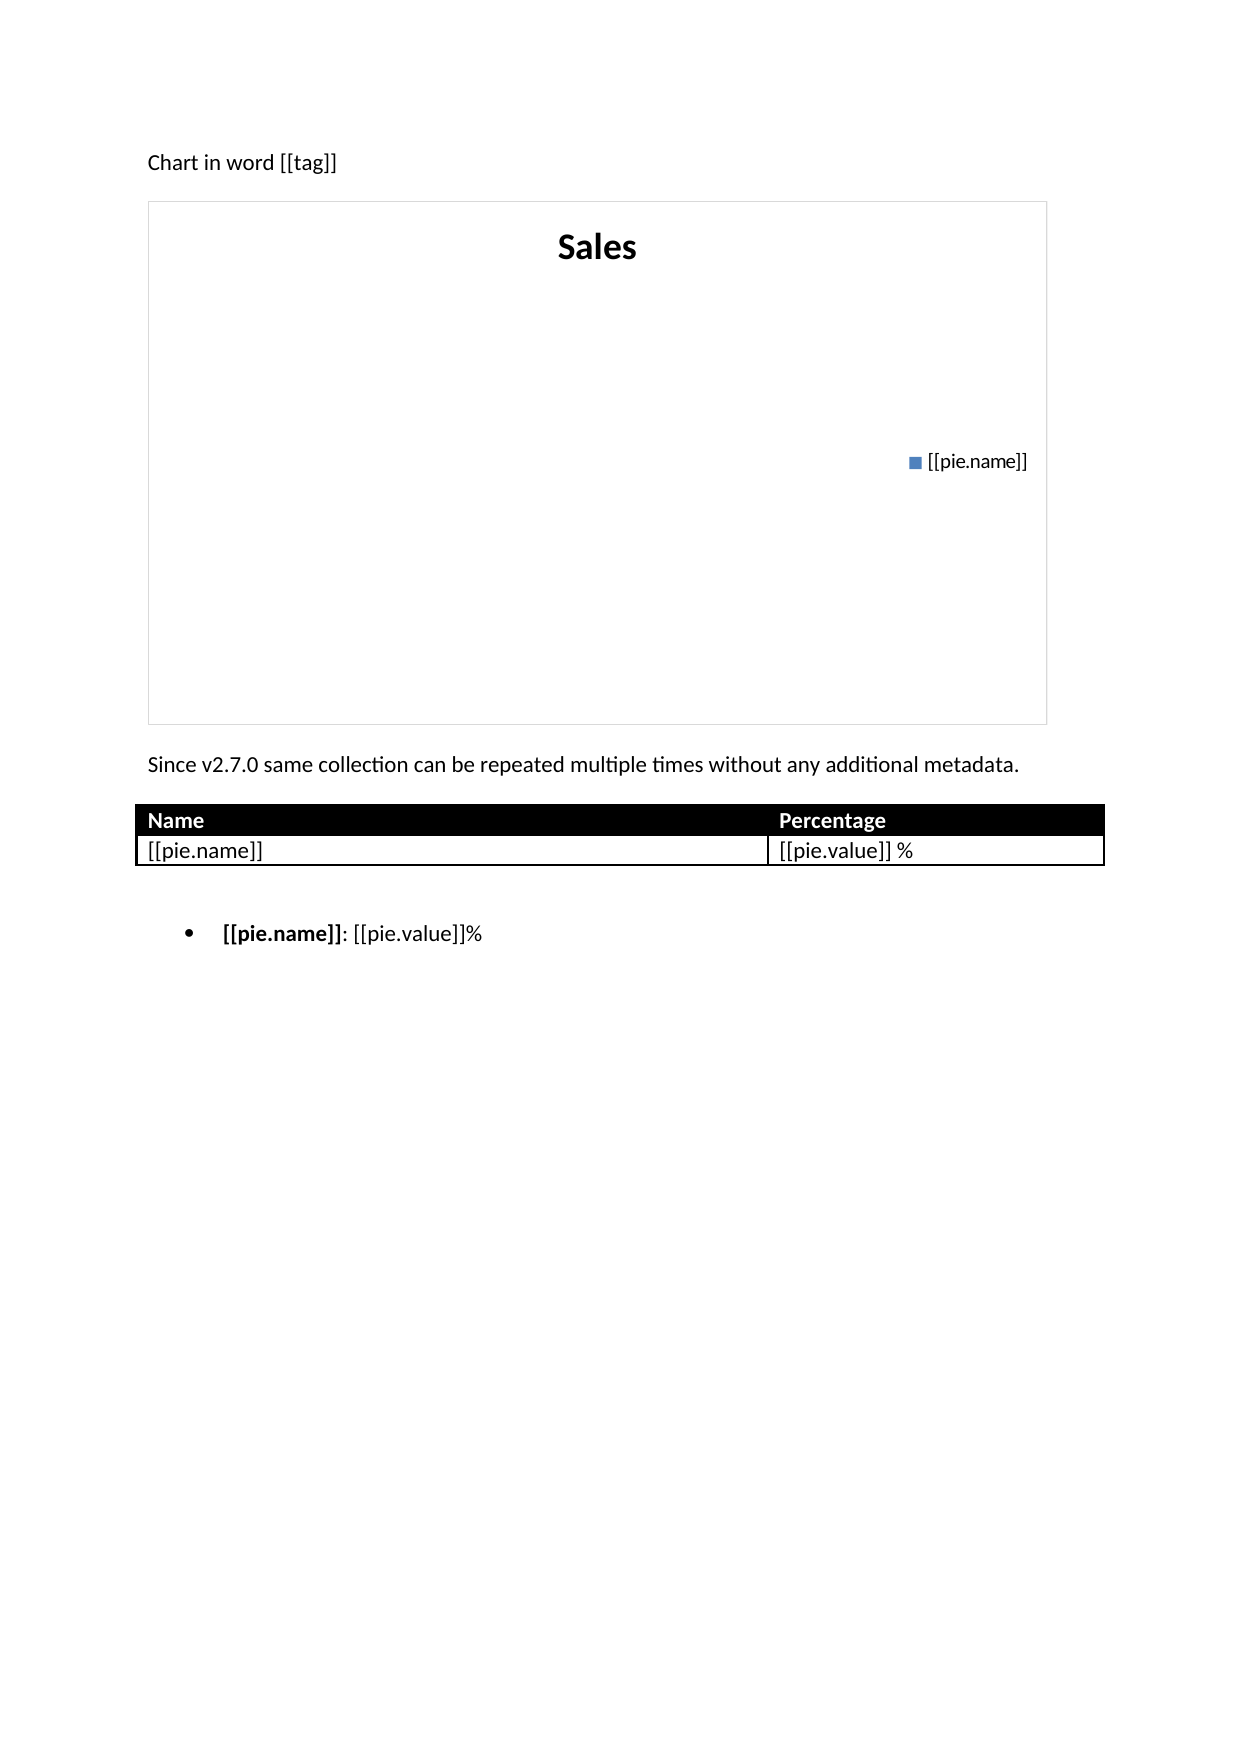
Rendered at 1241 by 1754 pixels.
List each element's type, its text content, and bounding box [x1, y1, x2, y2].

table_header Name [138, 806, 768, 834]
table_cell [[pie.name]] [138, 836, 767, 864]
text Chart in word [[tag]] [148, 148, 1093, 176]
table_cell [[pie.value]] % [769, 836, 1103, 864]
list [[pie.name]]: [[pie.value]]% [185, 919, 1093, 947]
table_header Percentage [768, 806, 1103, 834]
text Since v2.7.0 same collection can be repeated multiple times without any additional metadata. [148, 751, 1093, 779]
